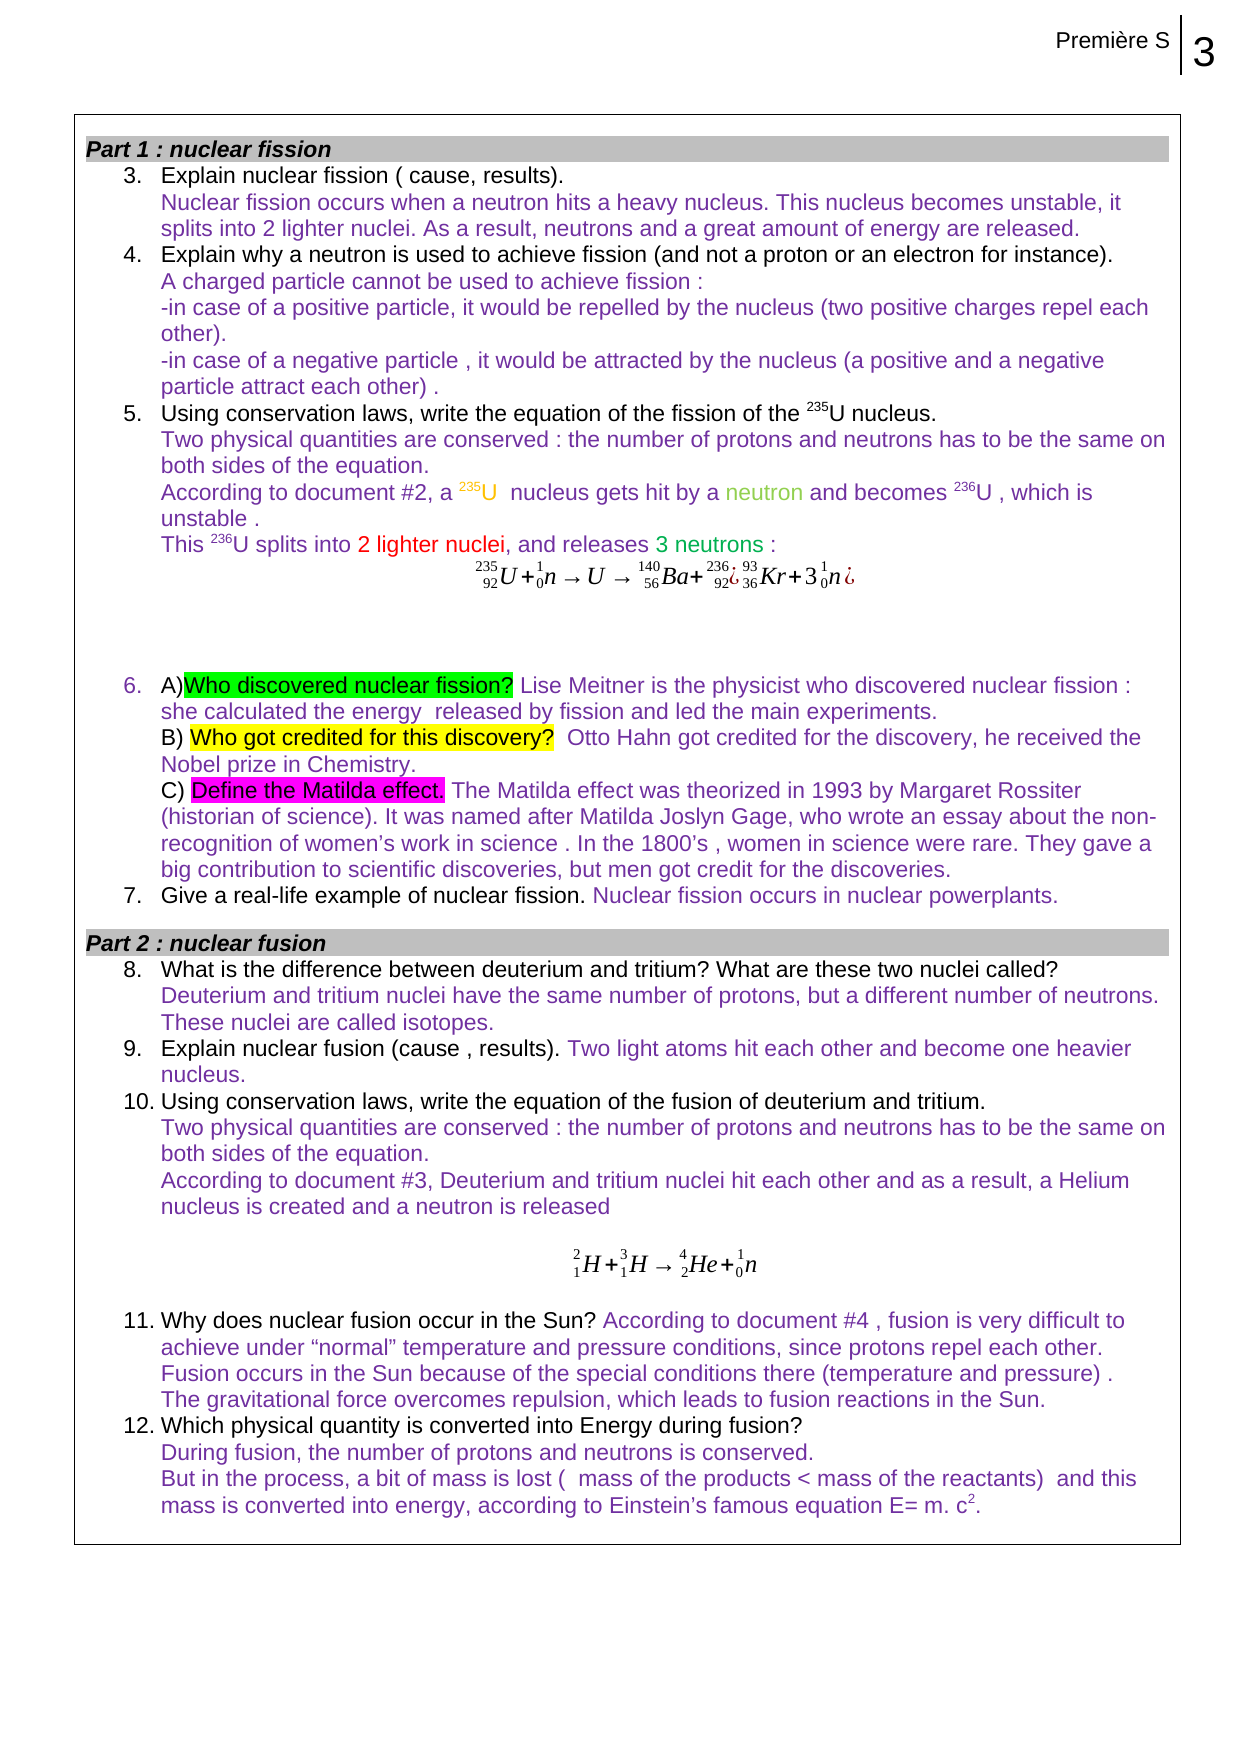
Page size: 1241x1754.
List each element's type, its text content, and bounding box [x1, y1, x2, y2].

table_cell Part 1 : nuclear fission Explain nuclear fission ( cause, results). Nuclear fission occurs when a neutron hits a heavy nucleus. This nucleus becomes unstable, it splits into 2 lighter nuclei. As a result, neutrons and a great amount of energy are released. Explain why a neutron is used to achieve fission (and not a proton or an electron for instance). A charged particle cannot be used to achieve fission : -in case of a positive particle, it would be repelled by the nucleus (two positive charges repel each other). -in case of a negative particle , it would be attracted by the nucleus (a positive and a negative particle attract each other) . Using conservation laws, write the equation of the fission of the 235U nucleus. Two physical quantities are conserved : the number of protons and neutrons has to be the same on both sides of the equation. According to document #2, a 235U nucleus gets hit by a neutron and becomes 236U , which is unstable . This 236U splits into 2 lighter nuclei, and releases 3 neutrons : A)Who discovered nuclear fission? Lise Meitner is the physicist who discovered nuclear fission : she calculated the energy released by fission and led the main experiments. B) Who got credited for this discovery? Otto Hahn got credited for the discovery, he received the Nobel prize in Chemistry. C) Define the Matilda effect. The Matilda effect was theorized in 1993 by Margaret Rossiter (historian of science). It was named after Matilda Joslyn Gage, who wrote an essay about the non-recognition of women’s work in science . In the 1800’s , women in science were rare. They gave a big contribution to scientific discoveries, but men got credit for the discoveries. Give a real-life example of nuclear fission. Nuclear fission occurs in nuclear powerplants. Part 2 : nuclear fusion What is the difference between deuterium and tritium? What are these two nuclei called? Deuterium and tritium nuclei have the same number of protons, but a different number of neutrons. These nuclei are called isotopes. Explain nuclear fusion (cause , results). Two light atoms hit each other and become one heavier nucleus. Using conservation laws, write the equation of the fusion of deuterium and tritium. Two physical quantities are conserved : the number of protons and neutrons has to be the same on both sides of the equation. According to document #3, Deuterium and tritium nuclei hit each other and as a result, a Helium nucleus is created and a neutron is released Why does nuclear fusion occur in the Sun? According to document #4 , fusion is very difficult to achieve under “normal” temperature and pressure conditions, since protons repel each other. Fusion occurs in the Sun because of the special conditions there (temperature and pressure) . The gravitational force overcomes repulsion, which leads to fusion reactions in the Sun. Which physical quantity is converted into Energy during fusion? During fusion, the number of protons and neutrons is conserved. But in the process, a bit of mass is lost ( mass of the products < mass of the reactants) and this mass is converted into energy, according to Einstein’s famous equation E= m. c2. [75, 115, 1180, 1544]
